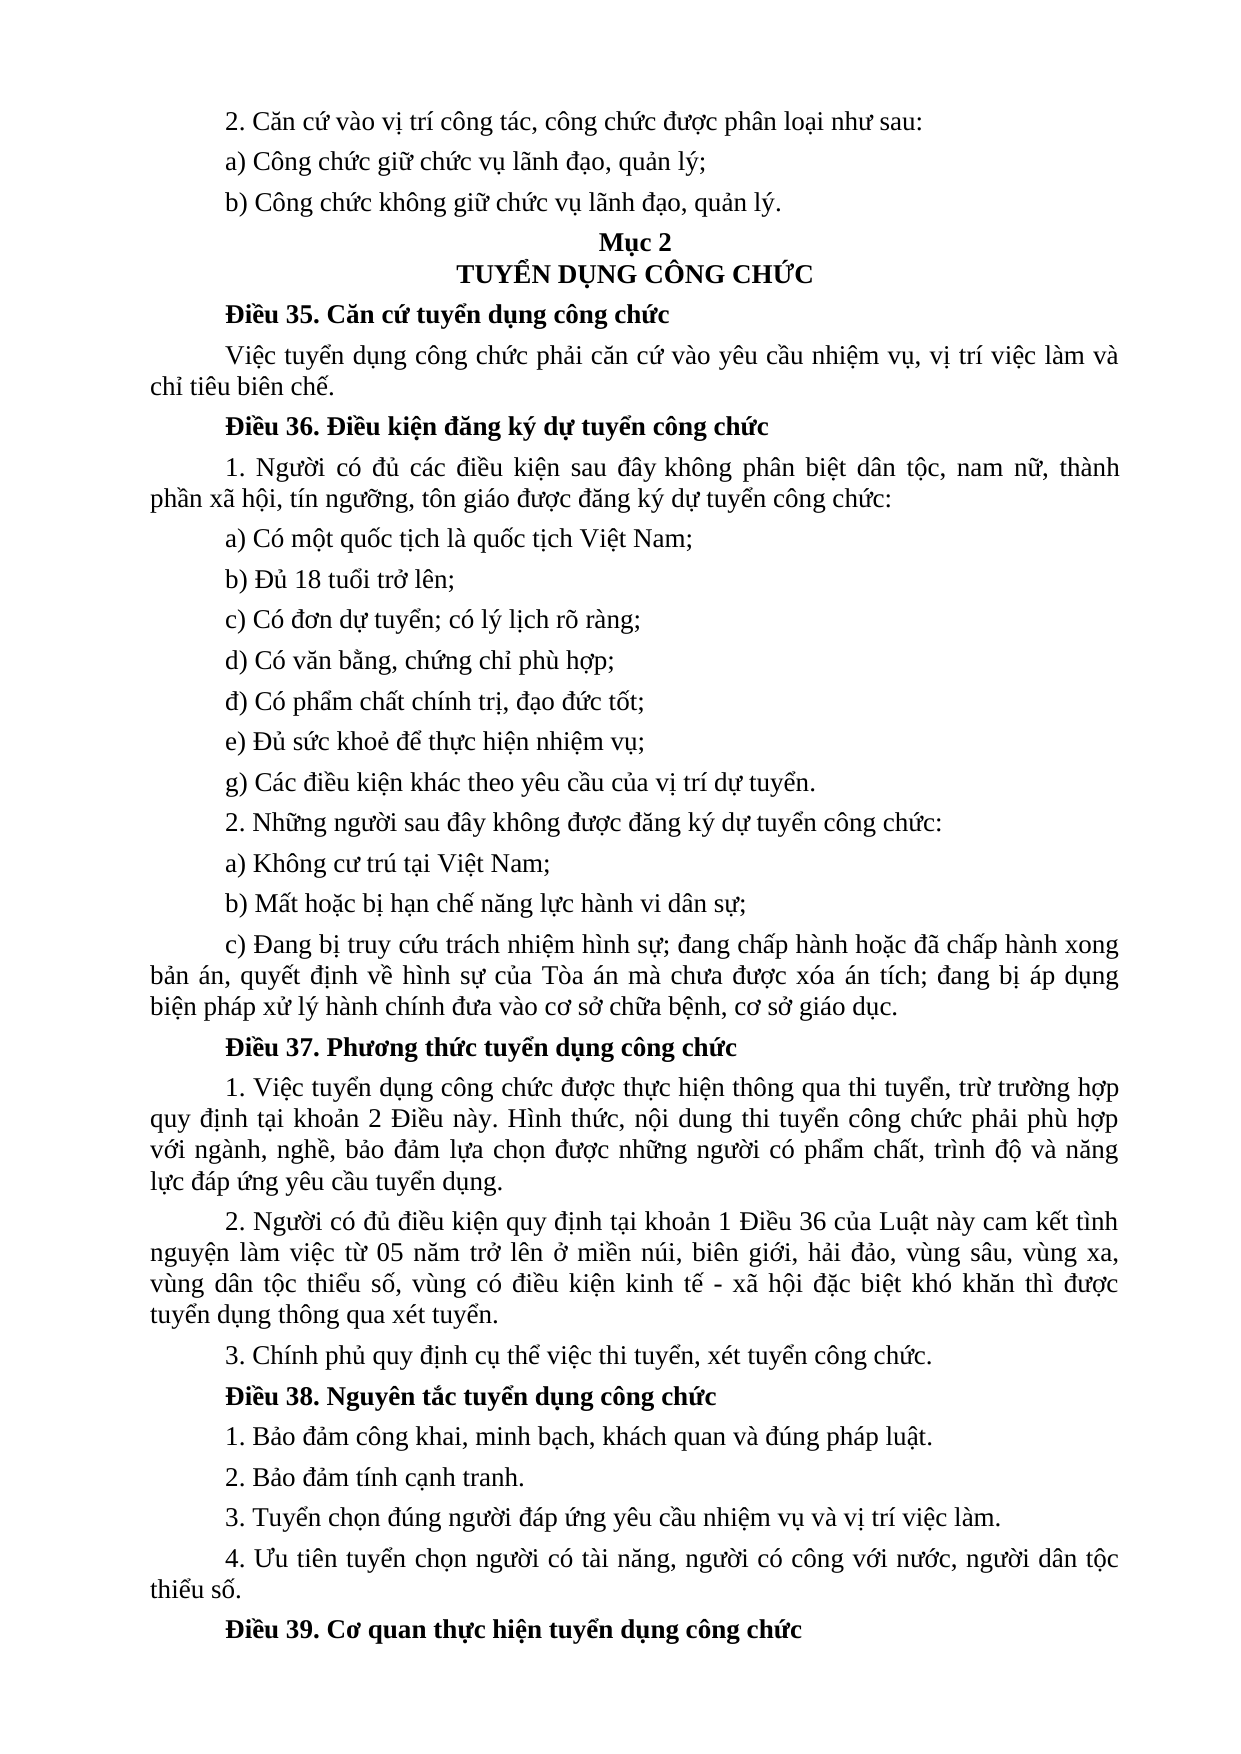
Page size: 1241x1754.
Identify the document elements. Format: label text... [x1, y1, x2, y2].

text Điều 37. Phương thức tuyển dụng công chức [150, 1031, 1120, 1062]
text 1. Việc tuyển dụng công chức được thực hiện thông qua thi tuyển, trừ trường hợp quy định tại khoản 2 Điều này. Hình thức, nội dung thi tuyển công chức phải phù hợp với ngành, nghề, bảo đảm lựa chọn được những người có phẩm chất, trình độ và năng lực đáp ứng yêu cầu tuyển dụng. [150, 1071, 1120, 1196]
text Điều 36. Điều kiện đăng ký dự tuyển công chức [150, 410, 1120, 442]
text a) Công chức giữ chức vụ lãnh đạo, quản lý; [150, 146, 1120, 177]
text Điều 39. Cơ quan thực hiện tuyển dụng công chức [150, 1613, 1120, 1644]
text 1. Bảo đảm công khai, minh bạch, khách quan và đúng pháp luật. [150, 1420, 1120, 1451]
text Việc tuyển dụng công chức phải căn cứ vào yêu cầu nhiệm vụ, vị trí việc làm và chỉ tiêu biên chế. [150, 339, 1120, 401]
text Điều 38. Nguyên tắc tuyển dụng công chức [150, 1379, 1120, 1411]
text c) Có đơn dự tuyển; có lý lịch rõ ràng; [150, 604, 1120, 635]
text Mục 2 [150, 227, 1120, 258]
text b) Công chức không giữ chức vụ lãnh đạo, quản lý. [150, 186, 1120, 217]
text g) Các điều kiện khác theo yêu cầu của vị trí dự tuyển. [150, 766, 1120, 797]
text 2. Căn cứ vào vị trí công tác, công chức được phân loại như sau: [150, 105, 1120, 136]
text 3. Tuyển chọn đúng người đáp ứng yêu cầu nhiệm vụ và vị trí việc làm. [150, 1501, 1120, 1532]
text Điều 35. Căn cứ tuyển dụng công chức [150, 298, 1120, 329]
text 1. Người có đủ các điều kiện sau đây không phân biệt dân tộc, nam nữ, thành phần xã hội, tín ngưỡng, tôn giáo được đăng ký dự tuyển công chức: [150, 451, 1120, 513]
text a) Có một quốc tịch là quốc tịch Việt Nam; [150, 523, 1120, 554]
text 4. Ưu tiên tuyển chọn người có tài năng, người có công với nước, người dân tộc thiểu số. [150, 1542, 1120, 1604]
text b) Đủ 18 tuổi trở lên; [150, 563, 1120, 594]
text e) Đủ sức khoẻ để thực hiện nhiệm vụ; [150, 725, 1120, 756]
text 2. Những người sau đây không được đăng ký dự tuyển công chức: [150, 806, 1120, 837]
text a) Không cư trú tại Việt Nam; [150, 847, 1120, 878]
text TUYỂN DỤNG CÔNG CHỨC [150, 258, 1120, 289]
text 3. Chính phủ quy định cụ thể việc thi tuyển, xét tuyển công chức. [150, 1339, 1120, 1370]
text đ) Có phẩm chất chính trị, đạo đức tốt; [150, 685, 1120, 716]
text 2. Người có đủ điều kiện quy định tại khoản 1 Điều 36 của Luật này cam kết tình nguyện làm việc từ 05 năm trở lên ở miền núi, biên giới, hải đảo, vùng sâu, vùng xa, vùng dân tộc thiểu số, vùng có điều kiện kinh tế - xã hội đặc biệt khó khăn thì được tuyển dụng thông qua xét tuyển. [150, 1205, 1120, 1330]
text d) Có văn bằng, chứng chỉ phù hợp; [150, 644, 1120, 675]
text 2. Bảo đảm tính cạnh tranh. [150, 1461, 1120, 1492]
text b) Mất hoặc bị hạn chế năng lực hành vi dân sự; [150, 887, 1120, 918]
text c) Đang bị truy cứu trách nhiệm hình sự; đang chấp hành hoặc đã chấp hành xong bản án, quyết định về hình sự của Tòa án mà chưa được xóa án tích; đang bị áp dụng biện pháp xử lý hành chính đưa vào cơ sở chữa bệnh, cơ sở giáo dục. [150, 928, 1120, 1021]
